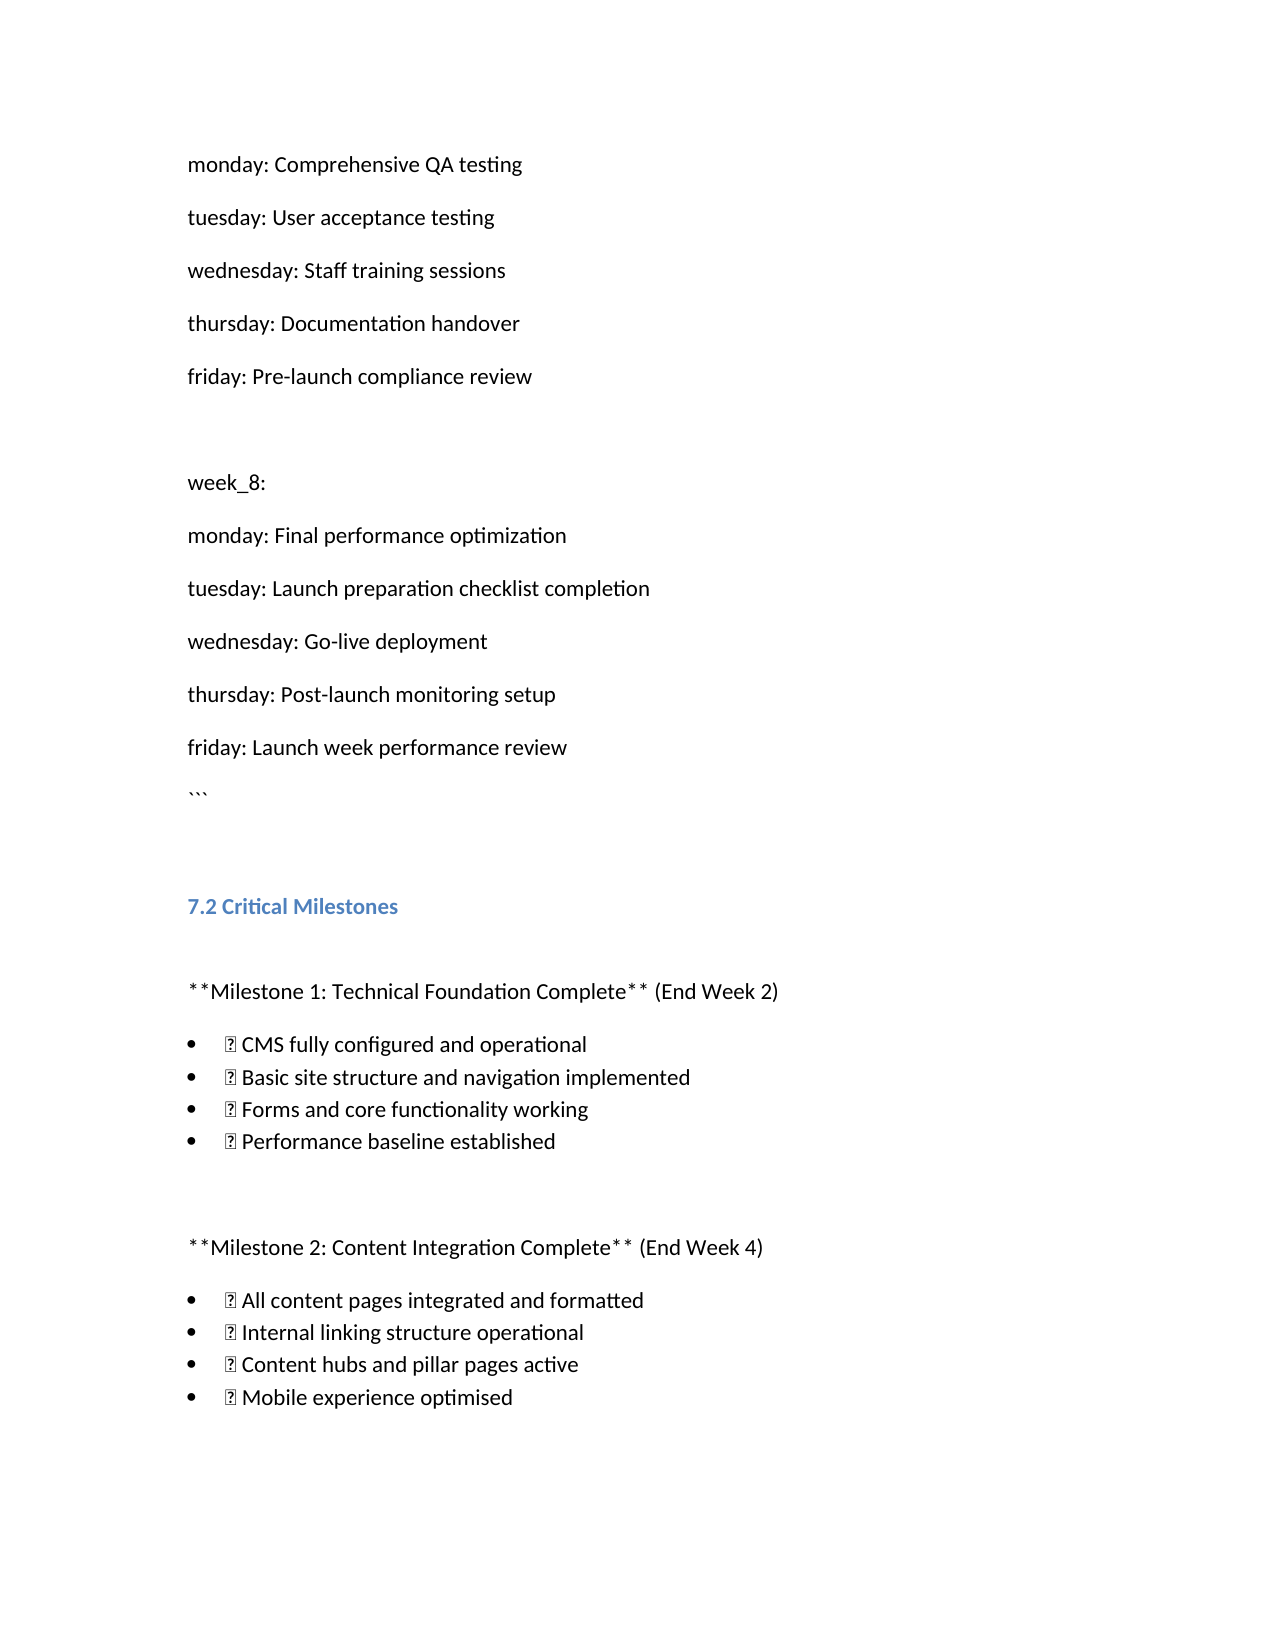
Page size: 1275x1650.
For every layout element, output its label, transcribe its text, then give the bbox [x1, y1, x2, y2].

text wednesday: Staff training sessions [187, 256, 1087, 284]
text tuesday: User acceptance testing [187, 203, 1087, 231]
text monday: Final performance optimization [187, 521, 1087, 549]
subtitle 7.2 Critical Milestones [187, 892, 1087, 920]
list ✅ Forms and core functionality working [187, 1095, 1087, 1123]
text friday: Pre-launch compliance review [187, 362, 1087, 390]
list ✅ Content hubs and pillar pages active [187, 1351, 1087, 1378]
list ✅ Internal linking structure operational [187, 1318, 1087, 1346]
text tuesday: Launch preparation checklist completion [187, 574, 1087, 602]
text ``` [187, 786, 1087, 814]
text wednesday: Go-live deployment [187, 627, 1087, 655]
list ✅ All content pages integrated and formatted [187, 1286, 1087, 1314]
list ✅ Basic site structure and navigation implemented [187, 1063, 1087, 1091]
list ✅ CMS fully configured and operational [187, 1031, 1087, 1058]
text friday: Launch week performance review [187, 733, 1087, 761]
text thursday: Documentation handover [187, 309, 1087, 337]
text **Milestone 1: Technical Foundation Complete** (End Week 2) [187, 977, 1087, 1006]
text week_8: [187, 468, 1087, 496]
text monday: Comprehensive QA testing [187, 150, 1087, 178]
list ✅ Mobile experience optimised [187, 1383, 1087, 1411]
text thursday: Post-launch monitoring setup [187, 680, 1087, 708]
text **Milestone 2: Content Integration Complete** (End Week 4) [187, 1233, 1087, 1261]
list ✅ Performance baseline established [187, 1127, 1087, 1155]
